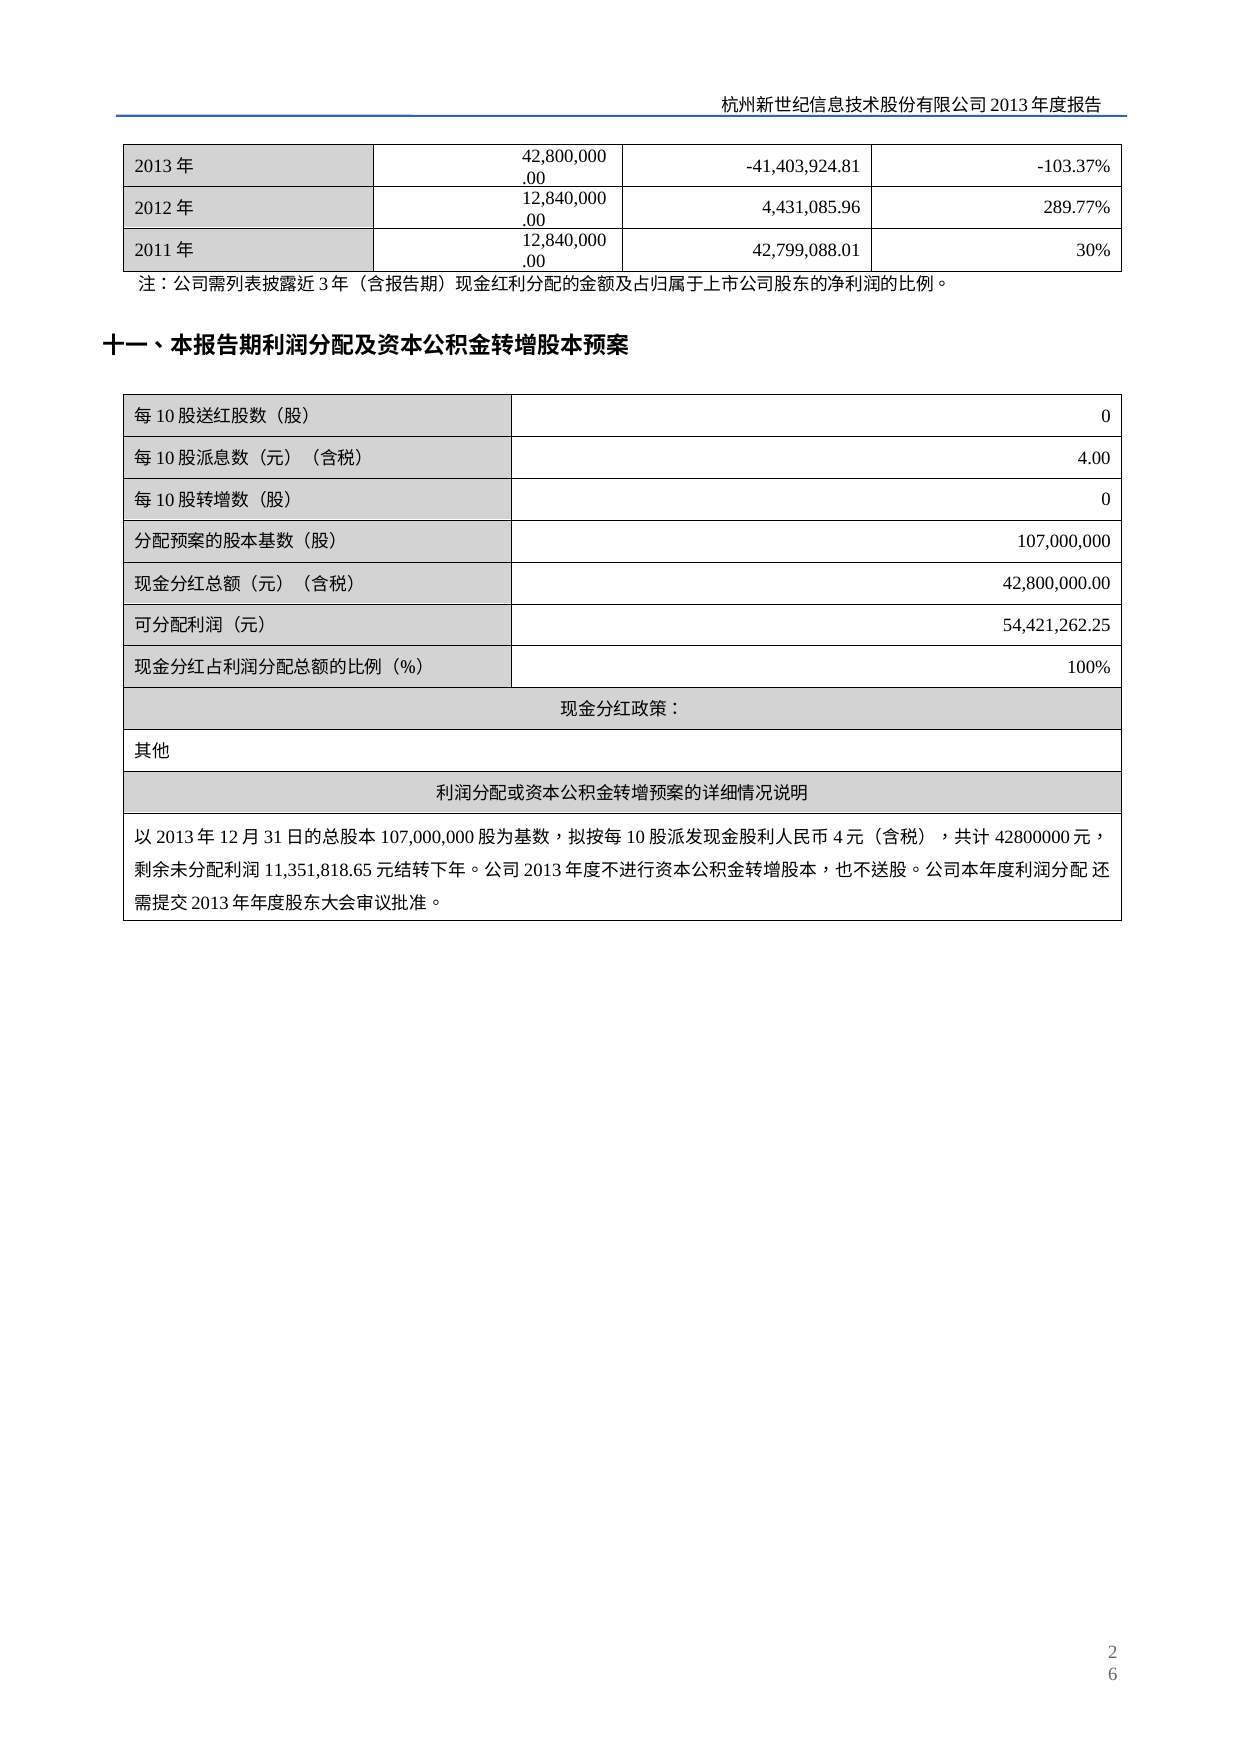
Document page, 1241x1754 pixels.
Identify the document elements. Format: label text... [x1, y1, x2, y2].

table_cell 每10股派息数（元）（含税） [124, 437, 511, 478]
table_cell 2013 年 [124, 145, 373, 186]
table_cell 107,000,000 [512, 521, 1121, 562]
table_cell 2012 年 [124, 187, 373, 227]
table_header 0 [512, 395, 1121, 436]
table_cell 4,431,085.96 [623, 187, 871, 227]
table_cell 289.77% [872, 187, 1121, 227]
table_cell 12,840,000.00 [374, 187, 622, 227]
table_cell 可分配利润（元） [124, 605, 511, 645]
table_cell 每10股转增数（股） [124, 479, 511, 519]
table_cell 现金分红政策： [124, 688, 1121, 729]
table_header 每10股送红股数（股） [124, 395, 511, 436]
table_cell 42,799,088.01 [623, 229, 871, 271]
table_cell -103.37% [872, 145, 1121, 186]
table_cell 其他 [124, 730, 1121, 771]
table_cell 分配预案的股本基数（股） [124, 521, 511, 562]
table_cell 利润分配或资本公积金转增预案的详细情况说明 [124, 772, 1121, 812]
table_cell 0 [512, 479, 1121, 519]
table_cell -41,403,924.81 [623, 145, 871, 186]
text 注：公司需列表披露近3年（含报告期）现金红利分配的金额及占归属于上市公司股东的净利润的比例。 [138, 272, 1143, 296]
table_cell 现金分红占利润分配总额的比例（%） [124, 646, 511, 687]
table_cell 42,800,000.00 [512, 563, 1121, 603]
table_cell 42,800,000.00 [374, 145, 622, 186]
table_cell 4.00 [512, 437, 1121, 478]
table_cell 54,421,262.25 [512, 605, 1121, 645]
table_cell 以2013年12月31日的总股本107,000,000股为基数，拟按每10股派发现金股利人民币4元（含税），共计42800000元， 剩余未分配利润11,351,818.65元结转下年。公司2013年度不进行资本公积金转增股本，也不送股。公司本年度利润分配 还需提交2013年年度股东大会审议批准。 [124, 814, 1121, 920]
table_cell 2011 年 [124, 229, 373, 271]
table_cell 100% [512, 646, 1121, 687]
table_cell 现金分红总额（元）（含税） [124, 563, 511, 603]
text 十一、本报告期利润分配及资本公积金转增股本预案 [102, 329, 1143, 360]
table_cell 12,840,000.00 [374, 229, 622, 271]
table_cell 30% [872, 229, 1121, 271]
